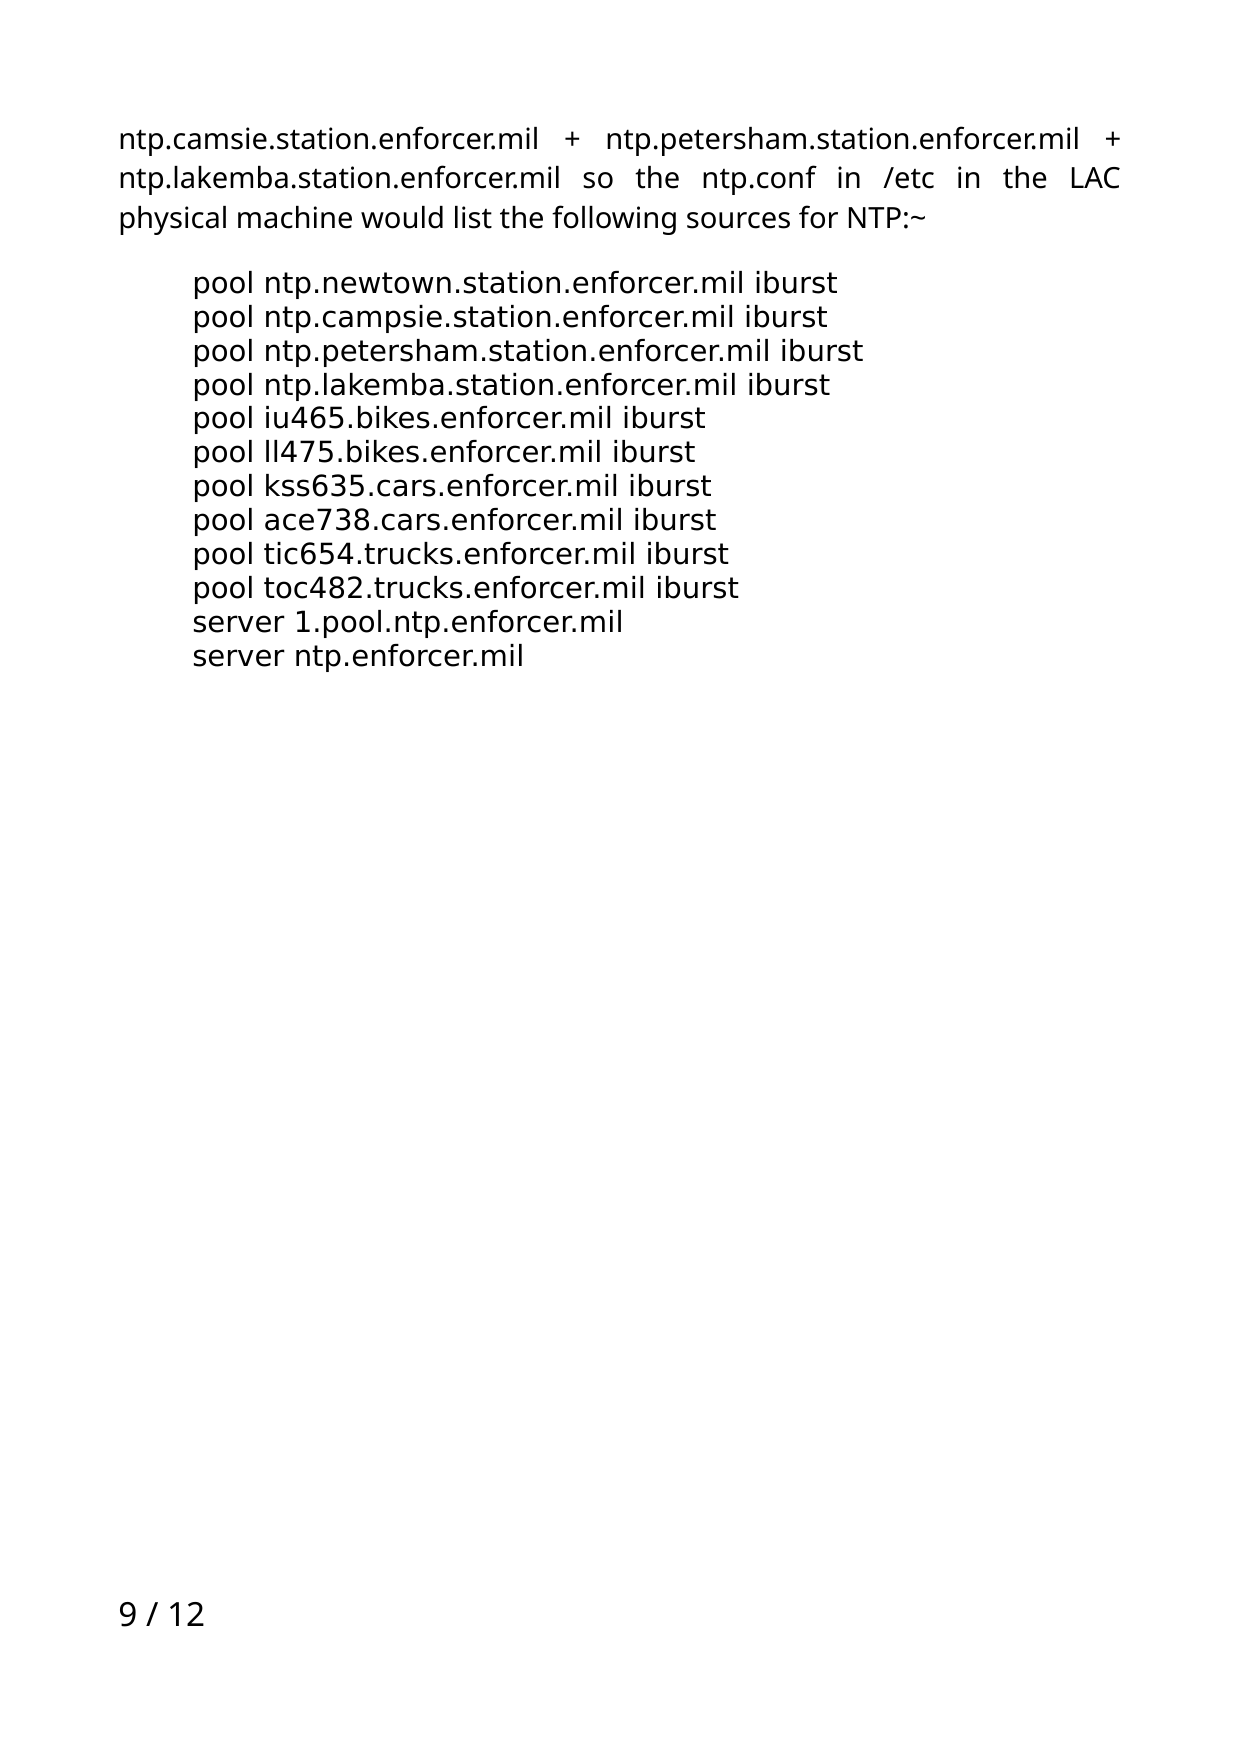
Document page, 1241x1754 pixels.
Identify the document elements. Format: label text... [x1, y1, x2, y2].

text pool ntp.newtown.station.enforcer.mil iburst pool ntp.campsie.station.enforcer.mil iburst pool ntp.petersham.station.enforcer.mil iburst pool ntp.lakemba.station.enforcer.mil iburst [192, 266, 1122, 402]
text pool iu465.bikes.enforcer.mil iburst pool ll475.bikes.enforcer.mil iburst pool kss635.cars.enforcer.mil iburst pool ace738.cars.enforcer.mil iburst [192, 402, 1122, 538]
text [118, 118, 1122, 237]
text server 1.pool.ntp.enforcer.mil server ntp.enforcer.mil [192, 606, 1122, 673]
text pool tic654.trucks.enforcer.mil iburst pool toc482.trucks.enforcer.mil iburst [192, 538, 1122, 606]
